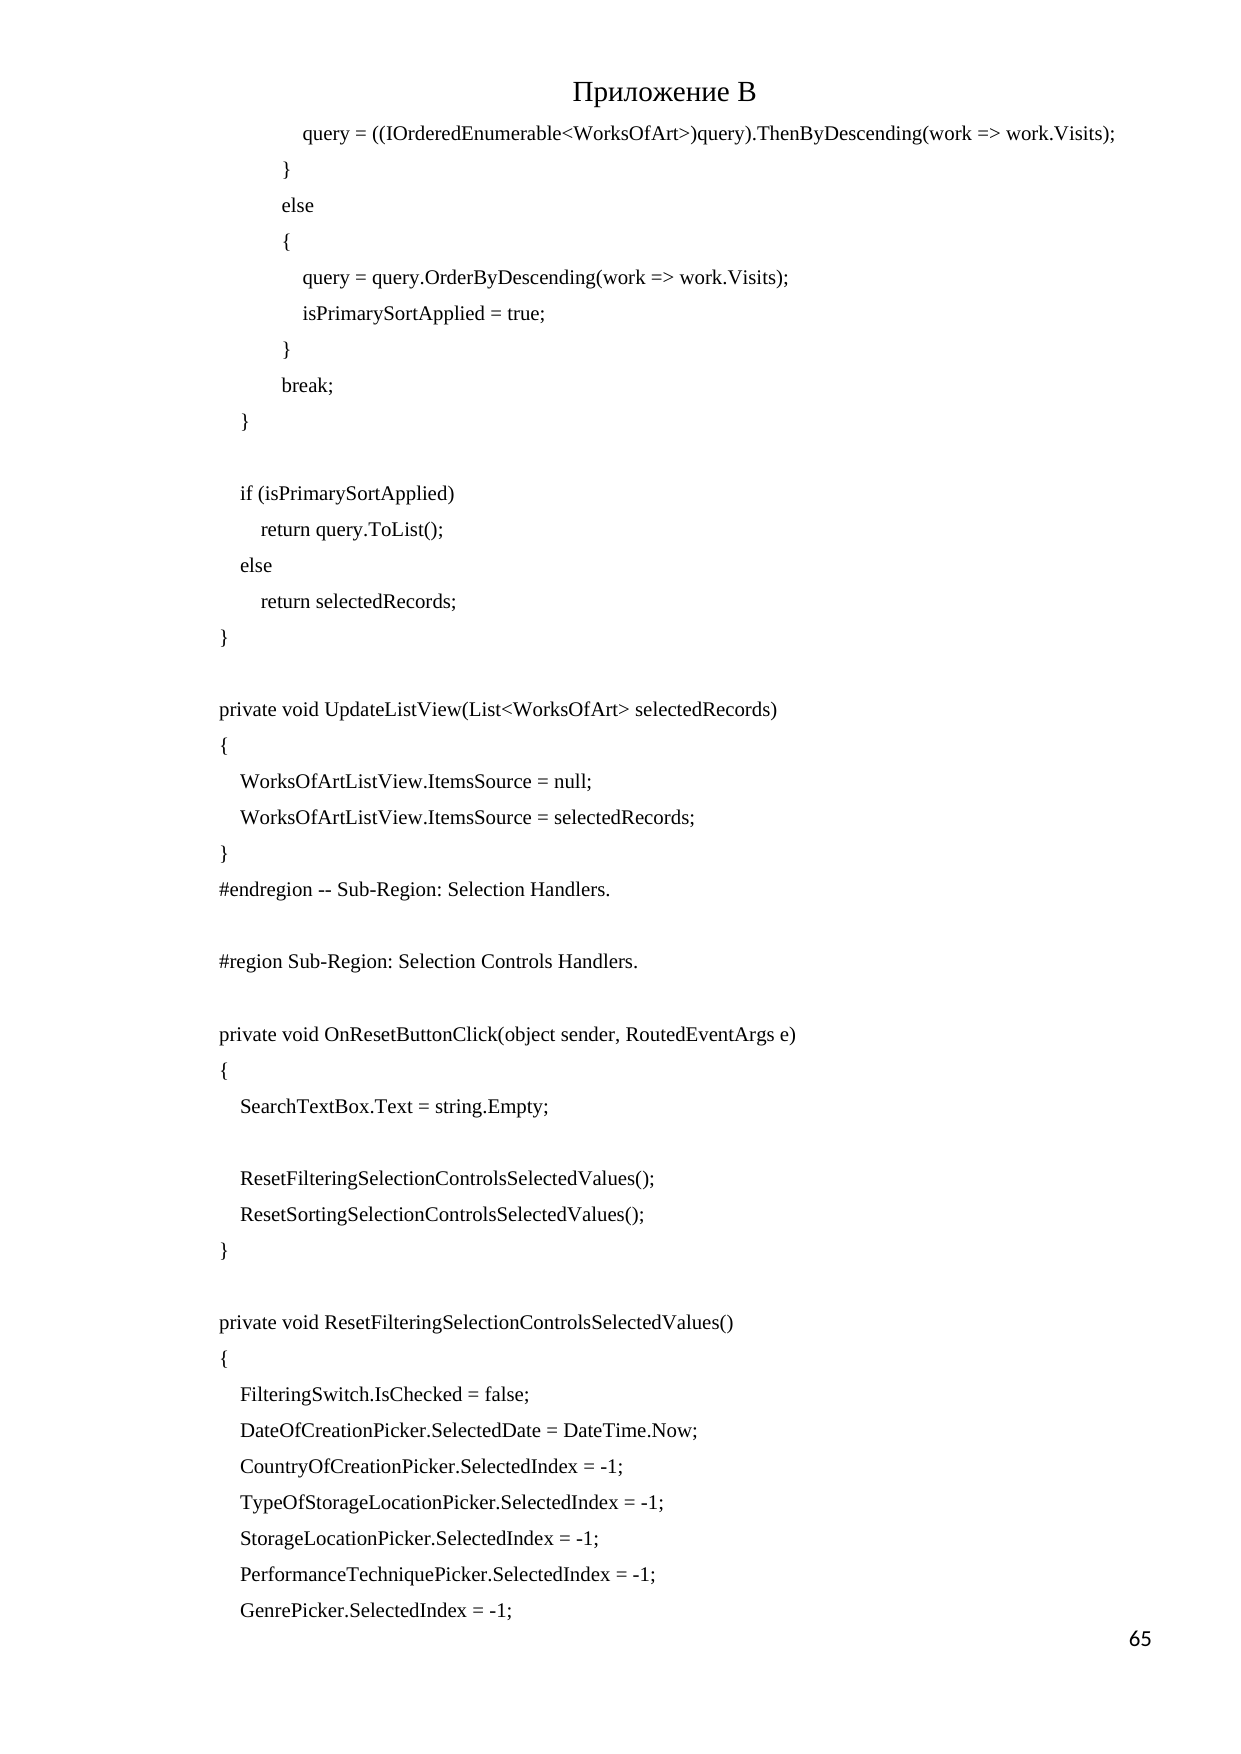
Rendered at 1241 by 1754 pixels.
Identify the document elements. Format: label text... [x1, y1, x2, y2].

text isPrimarySortApplied = true; [177, 301, 1152, 325]
text } [177, 1238, 1152, 1262]
text ResetSortingSelectionControlsSelectedValues(); [177, 1202, 1152, 1226]
text break; [177, 373, 1152, 397]
text { [177, 1346, 1152, 1370]
text FilteringSwitch.IsChecked = false; [177, 1382, 1152, 1406]
text private void UpdateListView(List<WorksOfArt> selectedRecords) [177, 697, 1152, 721]
text TypeOfStorageLocationPicker.SelectedIndex = -1; [177, 1490, 1152, 1514]
text } [177, 409, 1152, 433]
text } [177, 841, 1152, 865]
text ResetFilteringSelectionControlsSelectedValues(); [177, 1166, 1152, 1190]
text { [177, 1057, 1152, 1082]
text WorksOfArtListView.ItemsSource = null; [177, 769, 1152, 793]
text GenrePicker.SelectedIndex = -1; [177, 1598, 1152, 1622]
text CountryOfCreationPicker.SelectedIndex = -1; [177, 1454, 1152, 1478]
text StorageLocationPicker.SelectedIndex = -1; [177, 1526, 1152, 1550]
text WorksOfArtListView.ItemsSource = selectedRecords; [177, 805, 1152, 829]
text query = ((IOrderedEnumerable<WorksOfArt>)query).ThenByDescending(work => work.Visits); [177, 120, 1152, 144]
text DateOfCreationPicker.SelectedDate = DateTime.Now; [177, 1418, 1152, 1442]
text } [177, 156, 1152, 181]
text private void ResetFilteringSelectionControlsSelectedValues() [177, 1310, 1152, 1334]
text return selectedRecords; [177, 589, 1152, 613]
text else [177, 553, 1152, 577]
text PerformanceTechniquePicker.SelectedIndex = -1; [177, 1562, 1152, 1586]
text #region Sub-Region: Selection Controls Handlers. [177, 949, 1152, 973]
text #endregion -- Sub-Region: Selection Handlers. [177, 877, 1152, 901]
text SearchTextBox.Text = string.Empty; [177, 1093, 1152, 1118]
text if (isPrimarySortApplied) [177, 481, 1152, 505]
text { [177, 228, 1152, 253]
text return query.ToList(); [177, 517, 1152, 541]
text else [177, 192, 1152, 217]
text private void OnResetButtonClick(object sender, RoutedEventArgs e) [177, 1021, 1152, 1046]
text } [177, 337, 1152, 361]
text } [177, 625, 1152, 649]
text { [177, 733, 1152, 757]
text query = query.OrderByDescending(work => work.Visits); [177, 264, 1152, 289]
